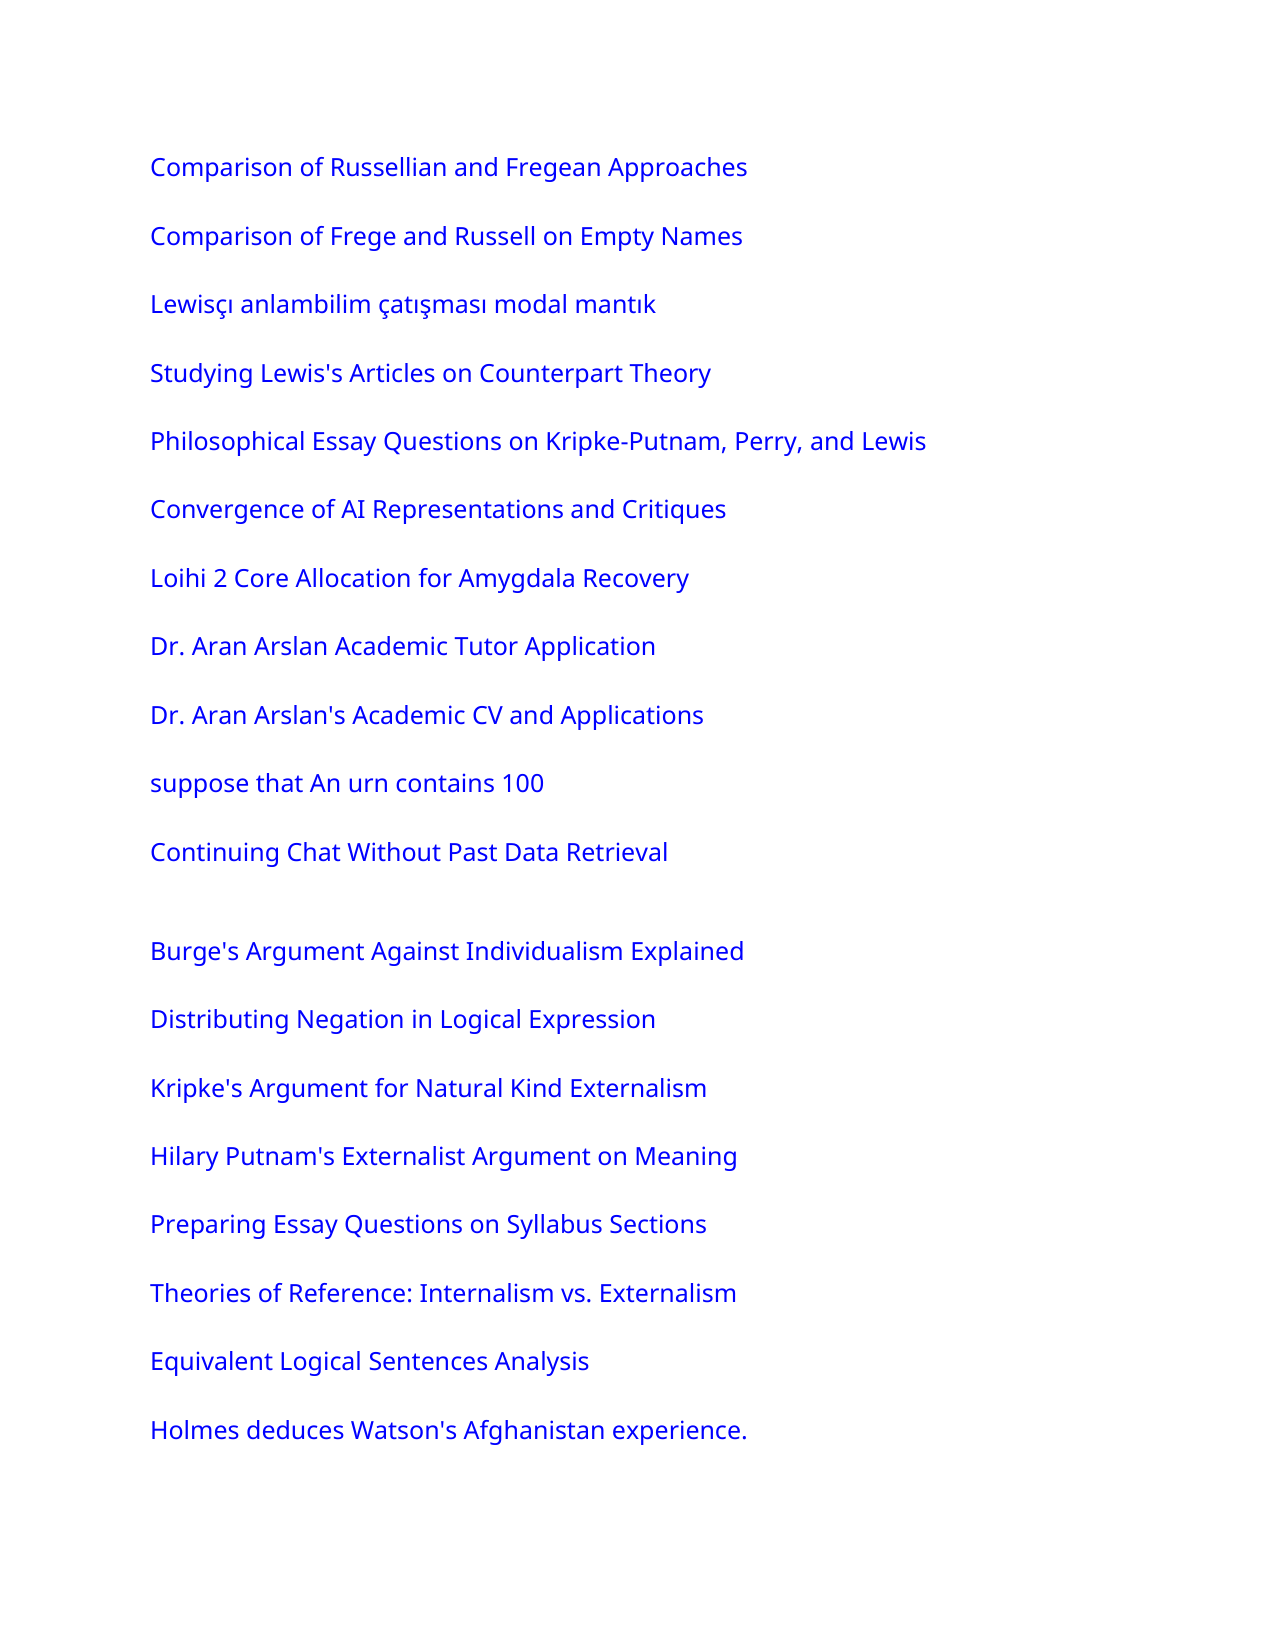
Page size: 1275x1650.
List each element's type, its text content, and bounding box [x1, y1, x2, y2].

text Preparing Essay Questions on Syllabus Sections [150, 1207, 1125, 1241]
text Lewisçı anlambilim çatışması modal mantık [150, 287, 1125, 321]
text Holmes deduces Watson's Afghanistan experience. [150, 1412, 1125, 1446]
text Dr. Aran Arslan's Academic CV and Applications [150, 697, 1125, 732]
text Convergence of AI Representations and Critiques [150, 492, 1125, 526]
text Studying Lewis's Articles on Counterpart Theory [150, 355, 1125, 389]
text Continuing Chat Without Past Data Retrieval [150, 834, 1125, 868]
text Equivalent Logical Sentences Analysis [150, 1344, 1125, 1378]
text Dr. Aran Arslan Academic Tutor Application [150, 629, 1125, 663]
text Burge's Argument Against Individualism Explained [150, 933, 1125, 967]
text Hilary Putnam's Externalist Argument on Meaning [150, 1139, 1125, 1173]
text Kripke's Argument for Natural Kind Externalism [150, 1070, 1125, 1104]
text Theories of Reference: Internalism vs. Externalism [150, 1276, 1125, 1309]
text Comparison of Frege and Russell on Empty Names [150, 218, 1125, 252]
text Distributing Negation in Logical Expression [150, 1002, 1125, 1036]
text Philosophical Essay Questions on Kripke-Putnam, Perry, and Lewis [150, 424, 1125, 458]
text Comparison of Russellian and Fregean Approaches [150, 150, 1125, 184]
text Loihi 2 Core Allocation for Amygdala Recovery [150, 561, 1125, 595]
text suppose that An urn contains 100 [150, 766, 1125, 800]
